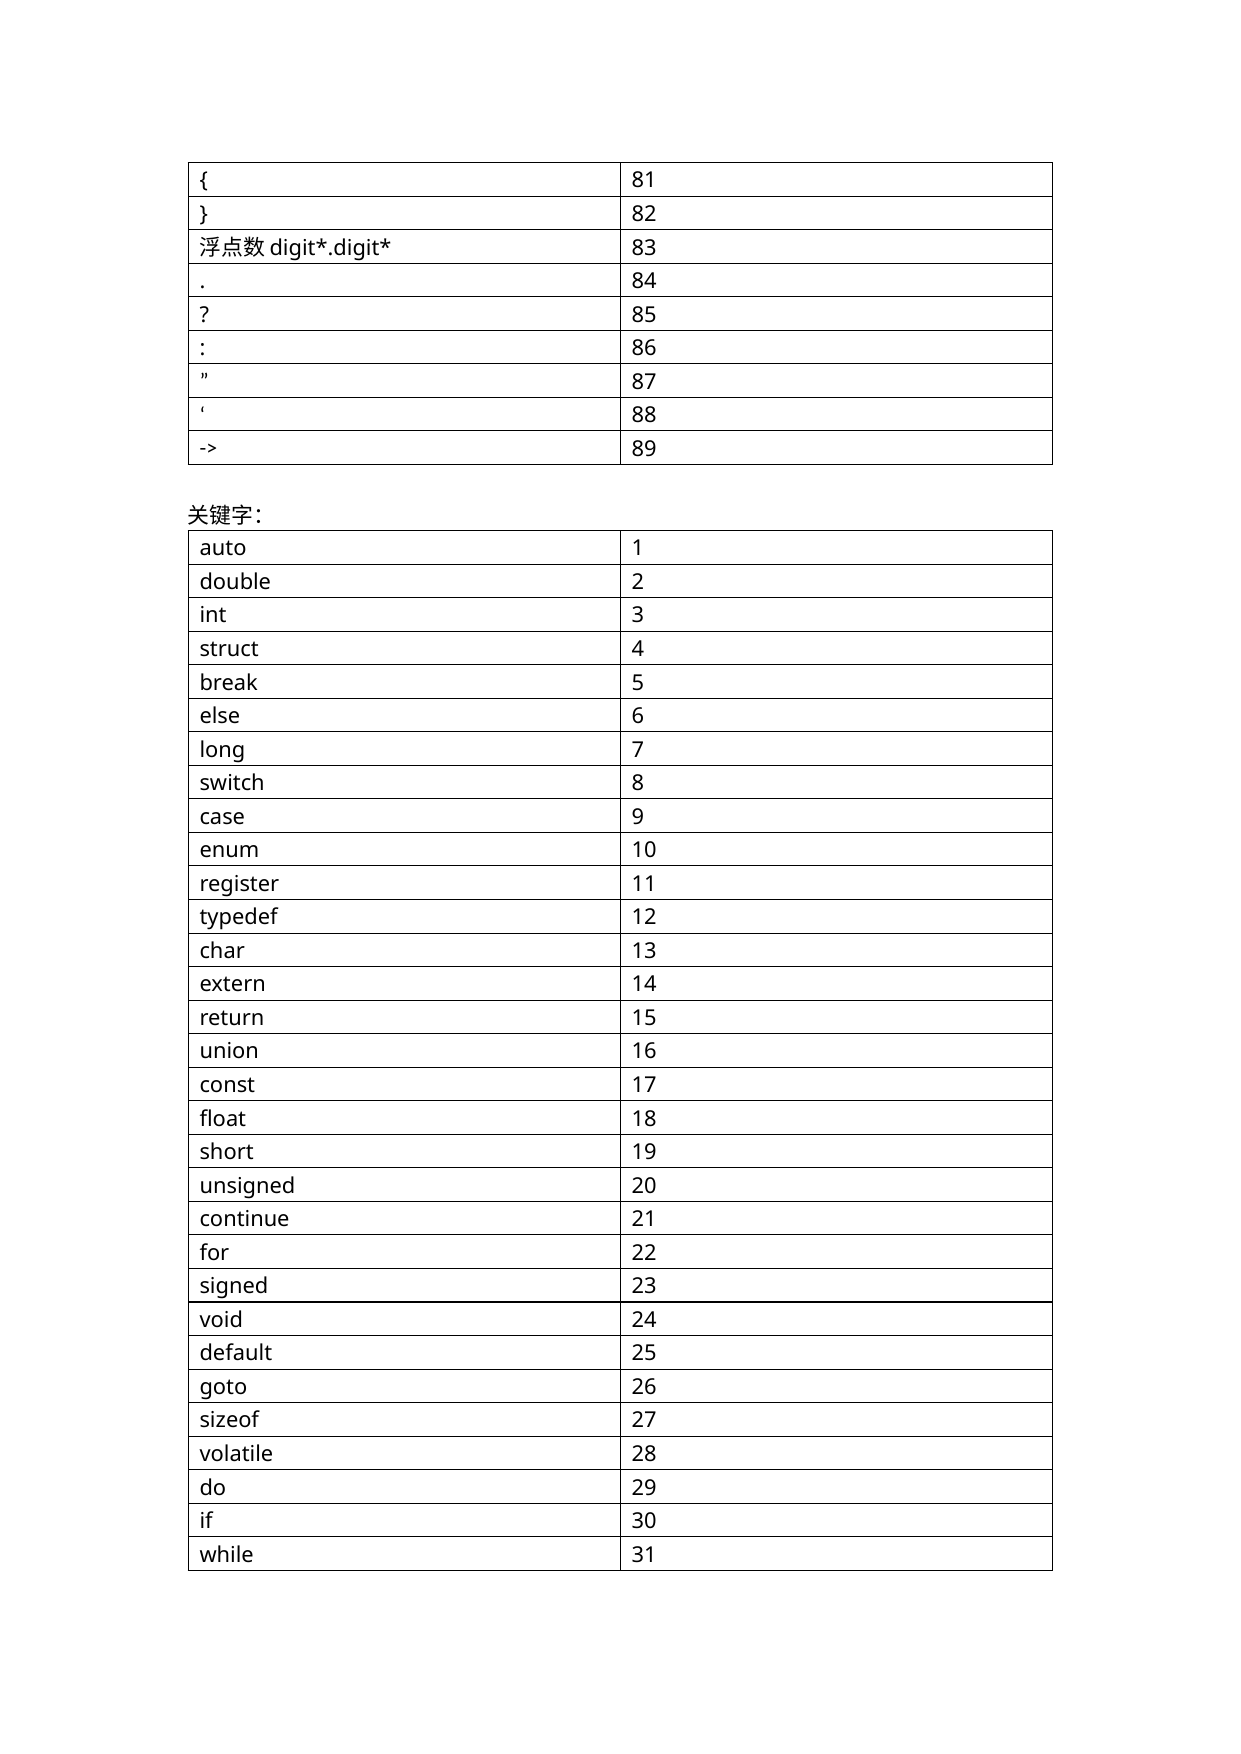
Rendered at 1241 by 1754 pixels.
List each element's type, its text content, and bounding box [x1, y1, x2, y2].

table_cell 25 [621, 1336, 1052, 1368]
table_cell const [189, 1068, 620, 1100]
table_cell 26 [621, 1370, 1052, 1402]
table_cell signed [189, 1269, 620, 1301]
table_cell 21 [621, 1202, 1052, 1234]
table_cell typedef [189, 900, 620, 932]
table_cell 14 [621, 967, 1052, 999]
table_cell : [189, 331, 620, 363]
table_cell 27 [621, 1403, 1052, 1436]
table_cell volatile [189, 1437, 620, 1469]
table_cell short [189, 1135, 620, 1167]
table_cell 83 [621, 230, 1052, 263]
table_cell ? [189, 297, 620, 330]
table_cell 2 [621, 565, 1052, 597]
table_cell 10 [621, 833, 1052, 865]
table_cell union [189, 1034, 620, 1067]
table_cell if [189, 1504, 620, 1536]
table_cell 18 [621, 1101, 1052, 1134]
table_cell 浮点数digit*.digit* [189, 230, 620, 263]
table_cell 89 [621, 431, 1052, 464]
table_cell 13 [621, 934, 1052, 966]
table_cell while [189, 1537, 620, 1570]
table_cell 17 [621, 1068, 1052, 1100]
table_cell ‘ [189, 398, 620, 430]
table_cell goto [189, 1370, 620, 1402]
table_cell 22 [621, 1235, 1052, 1268]
table_cell { [189, 163, 620, 196]
table_cell double [189, 565, 620, 597]
table_cell 11 [621, 866, 1052, 899]
table_cell default [189, 1336, 620, 1368]
table_cell 16 [621, 1034, 1052, 1067]
text 关键字： [187, 497, 1053, 530]
table_cell 87 [621, 364, 1052, 397]
table_cell 88 [621, 398, 1052, 430]
table_cell 6 [621, 699, 1052, 731]
table_cell 30 [621, 1504, 1052, 1536]
table_cell float [189, 1101, 620, 1134]
table_cell long [189, 732, 620, 765]
table_cell . [189, 264, 620, 296]
table_cell 9 [621, 799, 1052, 832]
table_cell 23 [621, 1269, 1052, 1301]
table_cell 15 [621, 1001, 1052, 1033]
table_cell 29 [621, 1470, 1052, 1503]
table_cell enum [189, 833, 620, 865]
table_cell 4 [621, 632, 1052, 664]
table_cell for [189, 1235, 620, 1268]
table_cell extern [189, 967, 620, 999]
table_cell sizeof [189, 1403, 620, 1436]
table_cell void [189, 1303, 620, 1335]
table_cell 81 [621, 163, 1052, 196]
table_cell 24 [621, 1303, 1052, 1335]
table_cell 28 [621, 1437, 1052, 1469]
table_cell 82 [621, 197, 1052, 229]
table_cell ” [189, 364, 620, 397]
table_cell 12 [621, 900, 1052, 932]
table_cell register [189, 866, 620, 899]
table_cell do [189, 1470, 620, 1503]
table_cell -> [189, 431, 620, 464]
table_cell unsigned [189, 1168, 620, 1201]
table_cell struct [189, 632, 620, 664]
table_cell break [189, 665, 620, 698]
table_cell continue [189, 1202, 620, 1234]
table_cell 20 [621, 1168, 1052, 1201]
table_cell switch [189, 766, 620, 798]
table_cell return [189, 1001, 620, 1033]
table_cell 84 [621, 264, 1052, 296]
table_cell else [189, 699, 620, 731]
table_cell int [189, 598, 620, 631]
table_header 1 [621, 531, 1052, 563]
table_cell 5 [621, 665, 1052, 698]
table_cell 8 [621, 766, 1052, 798]
table_cell char [189, 934, 620, 966]
table_cell 7 [621, 732, 1052, 765]
table_cell } [189, 197, 620, 229]
table_cell 31 [621, 1537, 1052, 1570]
table_cell 3 [621, 598, 1052, 631]
table_header auto [189, 531, 620, 563]
table_cell case [189, 799, 620, 832]
table_cell 19 [621, 1135, 1052, 1167]
table_cell 85 [621, 297, 1052, 330]
table_cell 86 [621, 331, 1052, 363]
